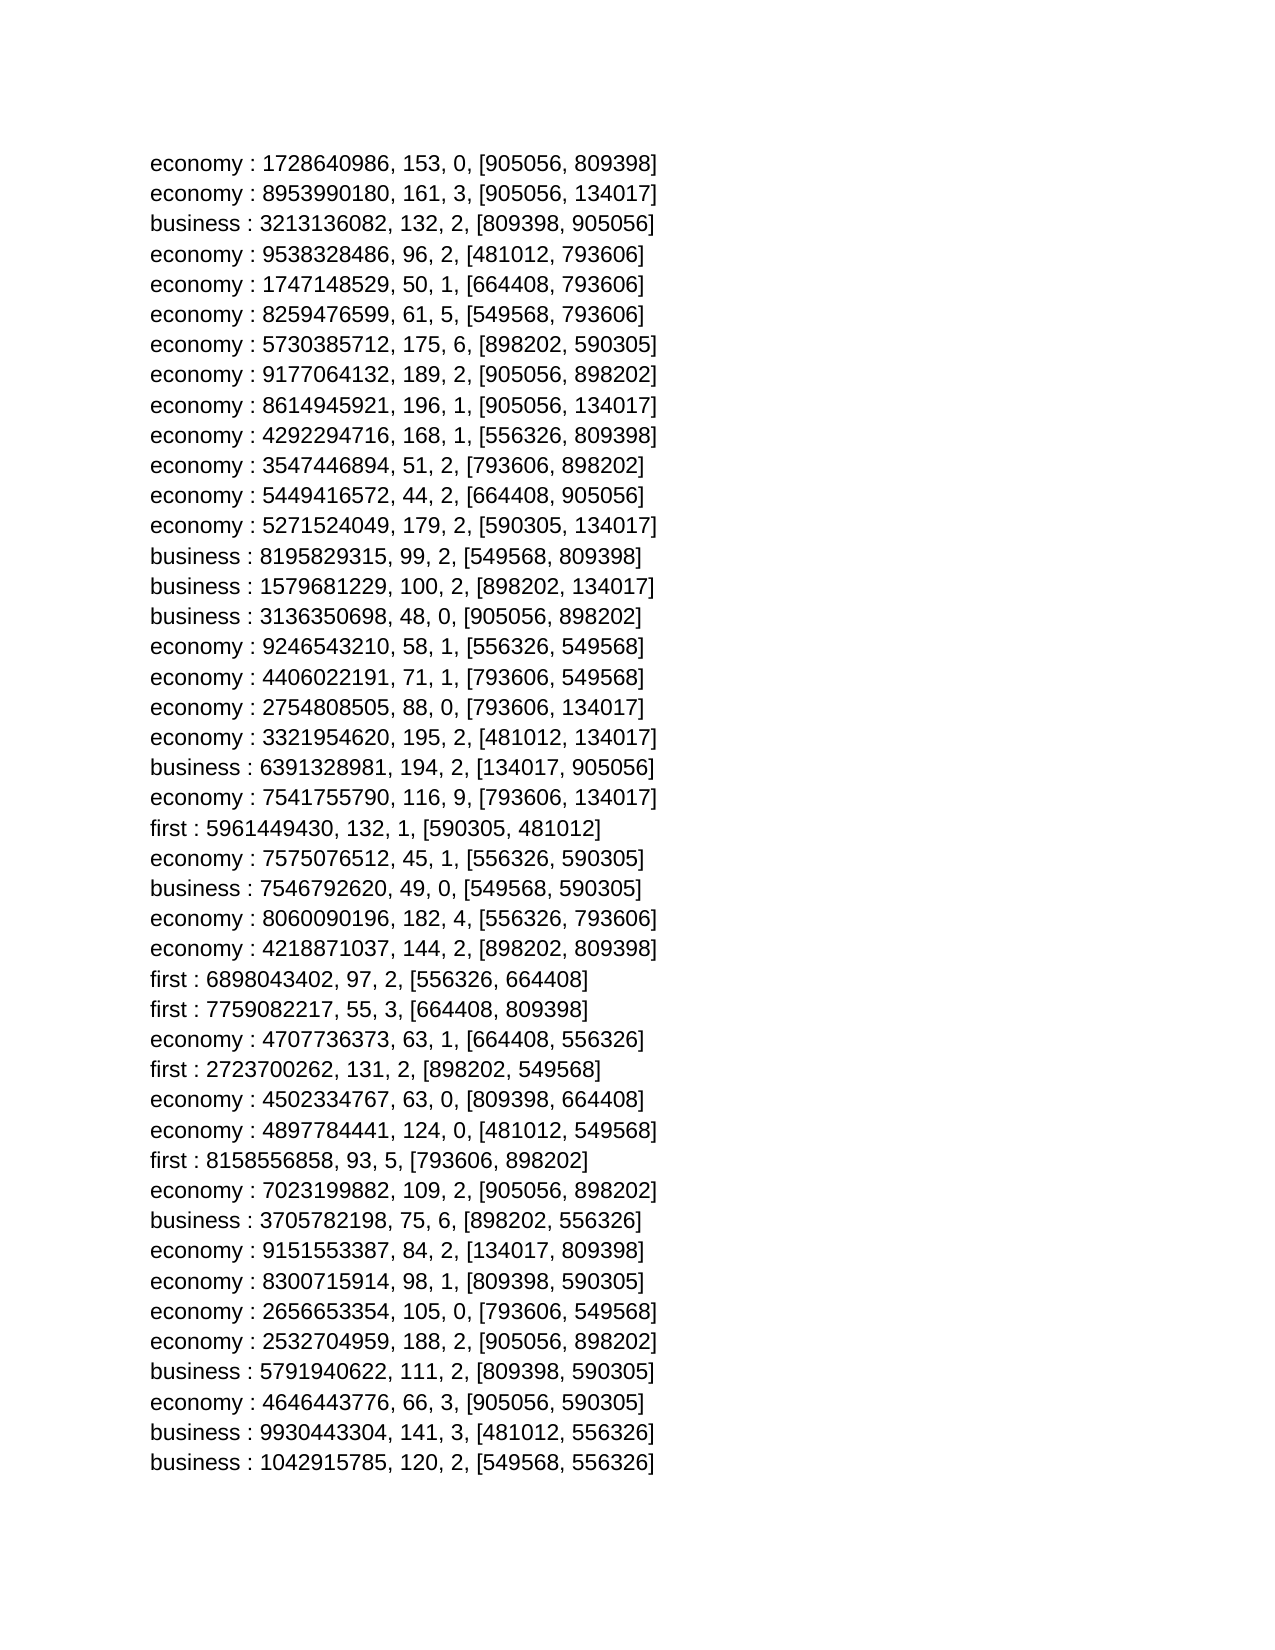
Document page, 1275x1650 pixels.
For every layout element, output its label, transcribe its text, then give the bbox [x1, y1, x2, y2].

text business : 3705782198, 75, 6, [898202, 556326] [150, 1207, 1125, 1234]
text first : 5961449430, 132, 1, [590305, 481012] [150, 814, 1125, 841]
text economy : 4218871037, 144, 2, [898202, 809398] [150, 935, 1125, 962]
text business : 6391328981, 194, 2, [134017, 905056] [150, 754, 1125, 781]
text economy : 4646443776, 66, 3, [905056, 590305] [150, 1388, 1125, 1415]
text first : 8158556858, 93, 5, [793606, 898202] [150, 1147, 1125, 1173]
text economy : 4897784441, 124, 0, [481012, 549568] [150, 1117, 1125, 1143]
text economy : 2656653354, 105, 0, [793606, 549568] [150, 1298, 1125, 1324]
text economy : 9151553387, 84, 2, [134017, 809398] [150, 1237, 1125, 1264]
text economy : 8614945921, 196, 1, [905056, 134017] [150, 392, 1125, 418]
text economy : 4502334767, 63, 0, [809398, 664408] [150, 1086, 1125, 1113]
text business : 5791940622, 111, 2, [809398, 590305] [150, 1358, 1125, 1385]
text economy : 9246543210, 58, 1, [556326, 549568] [150, 633, 1125, 660]
text business : 1042915785, 120, 2, [549568, 556326] [150, 1449, 1125, 1475]
text economy : 3547446894, 51, 2, [793606, 898202] [150, 452, 1125, 478]
text economy : 2754808505, 88, 0, [793606, 134017] [150, 694, 1125, 720]
text business : 3136350698, 48, 0, [905056, 898202] [150, 603, 1125, 629]
text business : 9930443304, 141, 3, [481012, 556326] [150, 1419, 1125, 1445]
text first : 2723700262, 131, 2, [898202, 549568] [150, 1056, 1125, 1083]
text economy : 7541755790, 116, 9, [793606, 134017] [150, 784, 1125, 811]
text economy : 9177064132, 189, 2, [905056, 898202] [150, 361, 1125, 388]
text economy : 4406022191, 71, 1, [793606, 549568] [150, 663, 1125, 690]
text economy : 5271524049, 179, 2, [590305, 134017] [150, 512, 1125, 539]
text economy : 3321954620, 195, 2, [481012, 134017] [150, 724, 1125, 750]
text economy : 8259476599, 61, 5, [549568, 793606] [150, 301, 1125, 327]
text economy : 4707736373, 63, 1, [664408, 556326] [150, 1026, 1125, 1052]
text economy : 8300715914, 98, 1, [809398, 590305] [150, 1268, 1125, 1294]
text economy : 8953990180, 161, 3, [905056, 134017] [150, 180, 1125, 207]
text business : 8195829315, 99, 2, [549568, 809398] [150, 543, 1125, 569]
text economy : 4292294716, 168, 1, [556326, 809398] [150, 422, 1125, 448]
text economy : 7023199882, 109, 2, [905056, 898202] [150, 1177, 1125, 1203]
text first : 7759082217, 55, 3, [664408, 809398] [150, 996, 1125, 1022]
text economy : 2532704959, 188, 2, [905056, 898202] [150, 1328, 1125, 1354]
text business : 3213136082, 132, 2, [809398, 905056] [150, 210, 1125, 237]
text economy : 5449416572, 44, 2, [664408, 905056] [150, 482, 1125, 509]
text economy : 9538328486, 96, 2, [481012, 793606] [150, 241, 1125, 267]
text economy : 5730385712, 175, 6, [898202, 590305] [150, 331, 1125, 358]
text economy : 7575076512, 45, 1, [556326, 590305] [150, 845, 1125, 871]
text business : 7546792620, 49, 0, [549568, 590305] [150, 875, 1125, 901]
text business : 1579681229, 100, 2, [898202, 134017] [150, 573, 1125, 599]
text economy : 1747148529, 50, 1, [664408, 793606] [150, 271, 1125, 297]
text economy : 1728640986, 153, 0, [905056, 809398] [150, 150, 1125, 176]
text first : 6898043402, 97, 2, [556326, 664408] [150, 966, 1125, 992]
text economy : 8060090196, 182, 4, [556326, 793606] [150, 905, 1125, 932]
